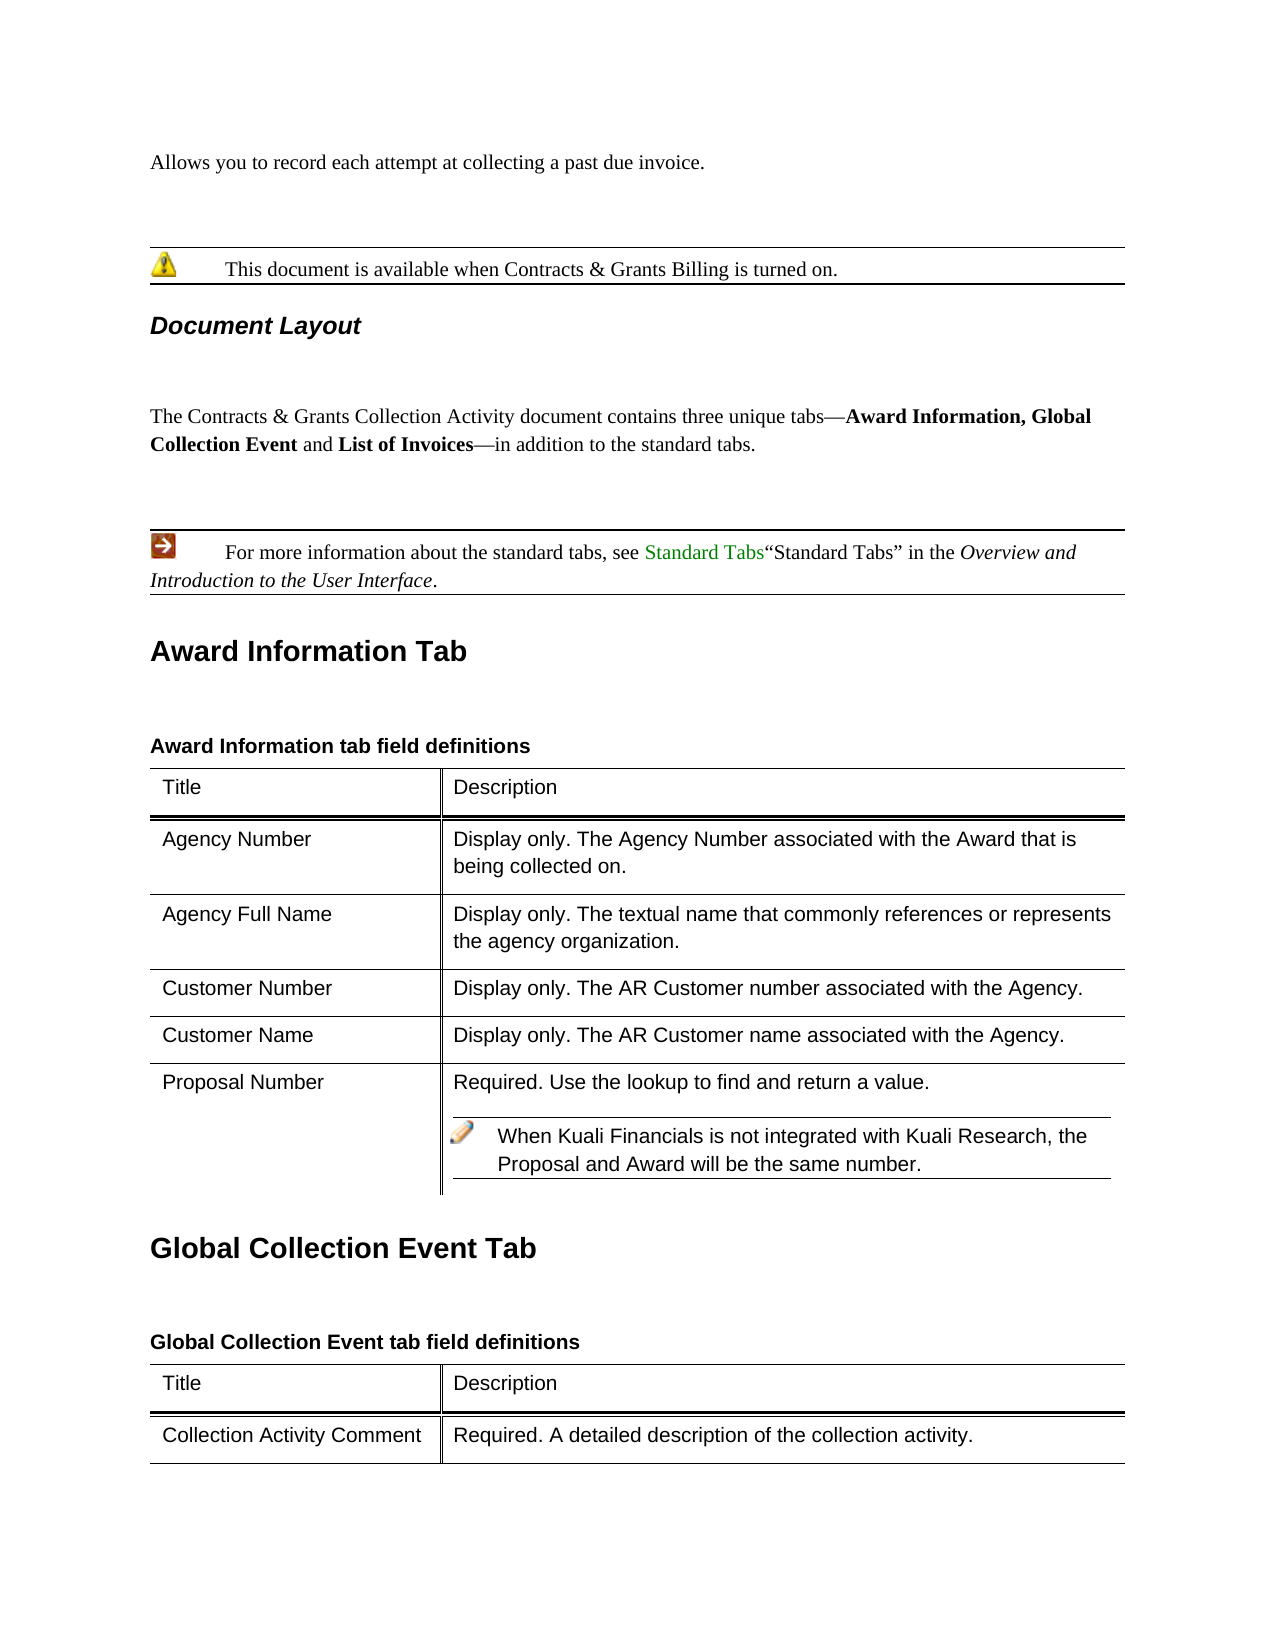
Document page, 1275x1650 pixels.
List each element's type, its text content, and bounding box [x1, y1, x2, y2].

table_cell Display only. The AR Customer name associated with the Agency. [443, 1017, 1125, 1063]
subtitle Global Collection Event Tab [150, 1231, 1125, 1264]
table_header Title [150, 769, 440, 814]
table_header Description [443, 769, 1125, 814]
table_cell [150, 1417, 440, 1463]
table_cell Proposal Number [150, 1064, 440, 1195]
table_cell Display only. The textual name that commonly references or represents the agency organization. [443, 895, 1125, 969]
text This document is available when Contracts & Grants Billing is turned on. [150, 248, 1125, 283]
table_cell Display only. The AR Customer number associated with the Agency. [443, 970, 1125, 1016]
subtitle Global Collection Event tab field definitions [150, 1330, 1117, 1354]
table_header Title [150, 1365, 440, 1411]
subtitle Award Information tab field definitions [150, 734, 1117, 758]
table_cell Display only. The Agency Number associated with the Award that is being collected on. [443, 821, 1125, 894]
text The Contracts & Grants Collection Activity document contains three unique tabs—Award Information, Global Collection Event and List of Invoices—in addition to the standard tabs. [150, 404, 1125, 456]
table_cell Required. Use the lookup to find and return a value. When Kuali Financials is not integrated with Kuali Research, the Proposal and Award will be the same number. [443, 1064, 1125, 1195]
text Allows you to record each attempt at collecting a past due invoice. [150, 150, 1125, 174]
picture [150, 250, 177, 277]
table_cell Customer Name [150, 1017, 440, 1063]
text For more information about the standard tabs, see Standard Tabs|document=WordDocuments\FIN Overview Source.docx;topic=Standard Tabs “Standard Tabs” in the Overview and Introduction to the User Interface. [150, 531, 1125, 594]
subtitle Award Information Tab [150, 634, 1125, 668]
table_cell Agency Full Name [150, 895, 440, 969]
table_cell Customer Number [150, 970, 440, 1016]
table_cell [443, 1417, 1125, 1463]
table_header Description [443, 1365, 1125, 1411]
picture [150, 532, 177, 560]
picture [449, 1120, 474, 1144]
subtitle Document Layout|linktag=Document_Layout_Contracts_&_Grants_Collection_Activity [150, 311, 1125, 340]
table_cell Agency Number [150, 821, 440, 894]
